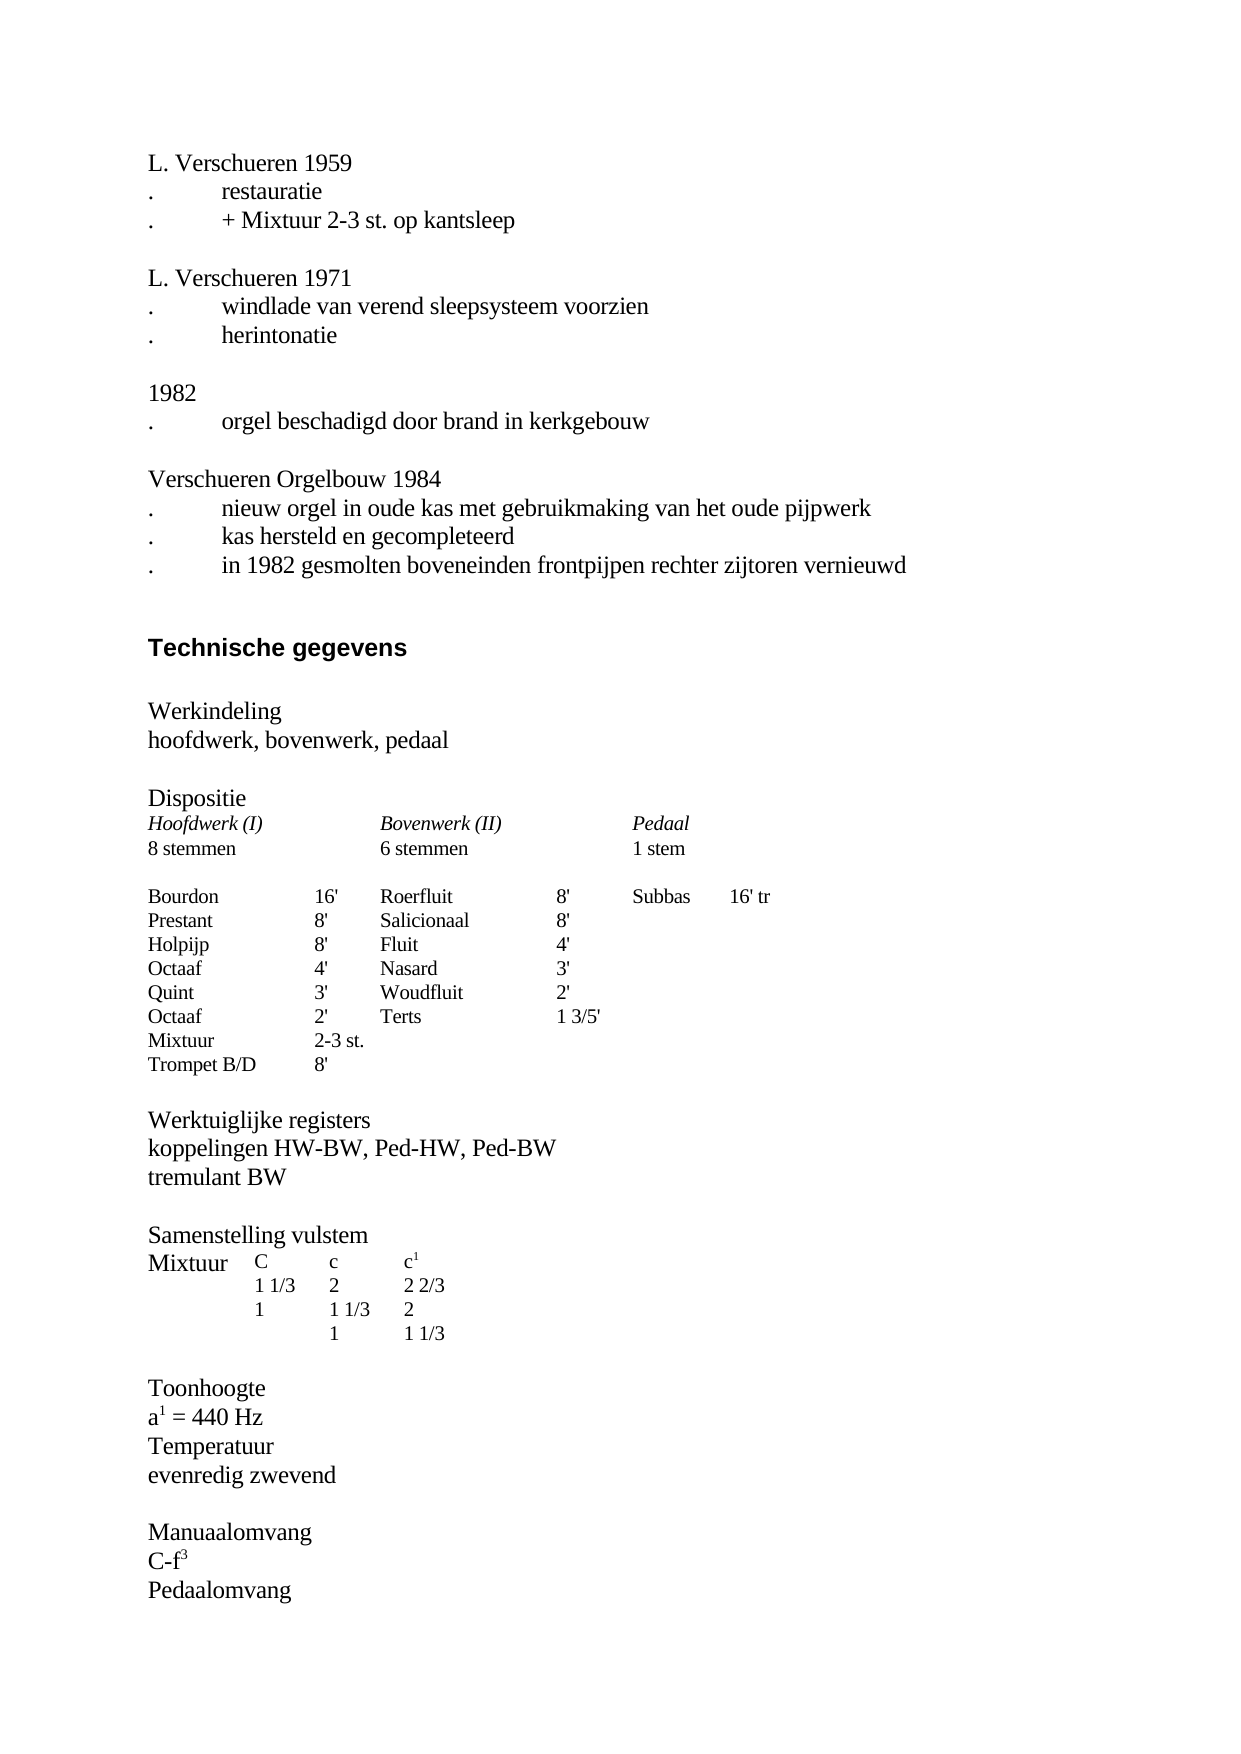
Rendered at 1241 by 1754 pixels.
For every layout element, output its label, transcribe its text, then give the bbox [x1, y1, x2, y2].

text Werkindeling [148, 696, 1093, 725]
table_header 16' 8' 8' 4' 3' 2' 2-3 st. 8' [307, 811, 373, 1076]
text . windlade van verend sleepsysteem voorzien [148, 291, 1093, 320]
text hoofdwerk, bovenwerk, pedaal [148, 725, 1093, 754]
text Dispositie [148, 783, 1093, 811]
text L. Verschueren 1971 [148, 263, 1093, 291]
text Werktuiglijke registers [148, 1105, 1093, 1133]
text . herintonatie [148, 320, 1093, 349]
table_header Bovenwerk (II) 6 stemmen Roerfluit Salicionaal Fluit Nasard Woudfluit Terts [373, 811, 549, 1076]
text Toonhoogte [148, 1373, 1093, 1402]
text . + Mixtuur 2-3 st. op kantsleep [148, 205, 1093, 234]
text . kas hersteld en gecompleteerd [148, 521, 1093, 550]
text . orgel beschadigd door brand in kerkgebouw [148, 406, 1093, 435]
table_header C 1 1/3 1 [247, 1249, 322, 1345]
text . nieuw orgel in oude kas met gebruikmaking van het oude pijpwerk [148, 493, 1093, 521]
table_header c1 2 2/3 2 1 1/3 [396, 1249, 472, 1345]
table_header Mixtuur [140, 1249, 247, 1345]
text C-f3 [148, 1546, 1093, 1575]
text 1982 [148, 378, 1093, 406]
text koppelingen HW-BW, Ped-HW, Ped-BW [148, 1133, 1093, 1162]
text Pedaalomvang [148, 1575, 1093, 1603]
text . in 1982 gesmolten boveneinden frontpijpen rechter zijtoren vernieuwd [148, 550, 1093, 579]
text evenredig zwevend [148, 1460, 1093, 1488]
text Samenstelling vulstem [148, 1220, 1093, 1248]
table_header Hoofdwerk (I) 8 stemmen Bourdon Prestant Holpijp Octaaf Quint Octaaf Mixtuur Trompet B/D [140, 811, 307, 1076]
text Temperatuur [148, 1431, 1093, 1460]
subtitle Technische gegevens [148, 633, 1093, 661]
text L. Verschueren 1959 [148, 148, 1093, 176]
text tremulant BW [148, 1162, 1093, 1191]
table_header Pedaal 1 stem Subbas [625, 811, 722, 1076]
table_header 16' tr [722, 811, 794, 1076]
text a1 = 440 Hz [148, 1402, 1093, 1431]
text . restauratie [148, 176, 1093, 205]
text Manuaalomvang [148, 1517, 1093, 1546]
text Verschueren Orgelbouw 1984 [148, 464, 1093, 493]
table_header c 2 1 1/3 1 [322, 1249, 396, 1345]
table_header 8' 8' 4' 3' 2' 1 3/5' [549, 811, 625, 1076]
